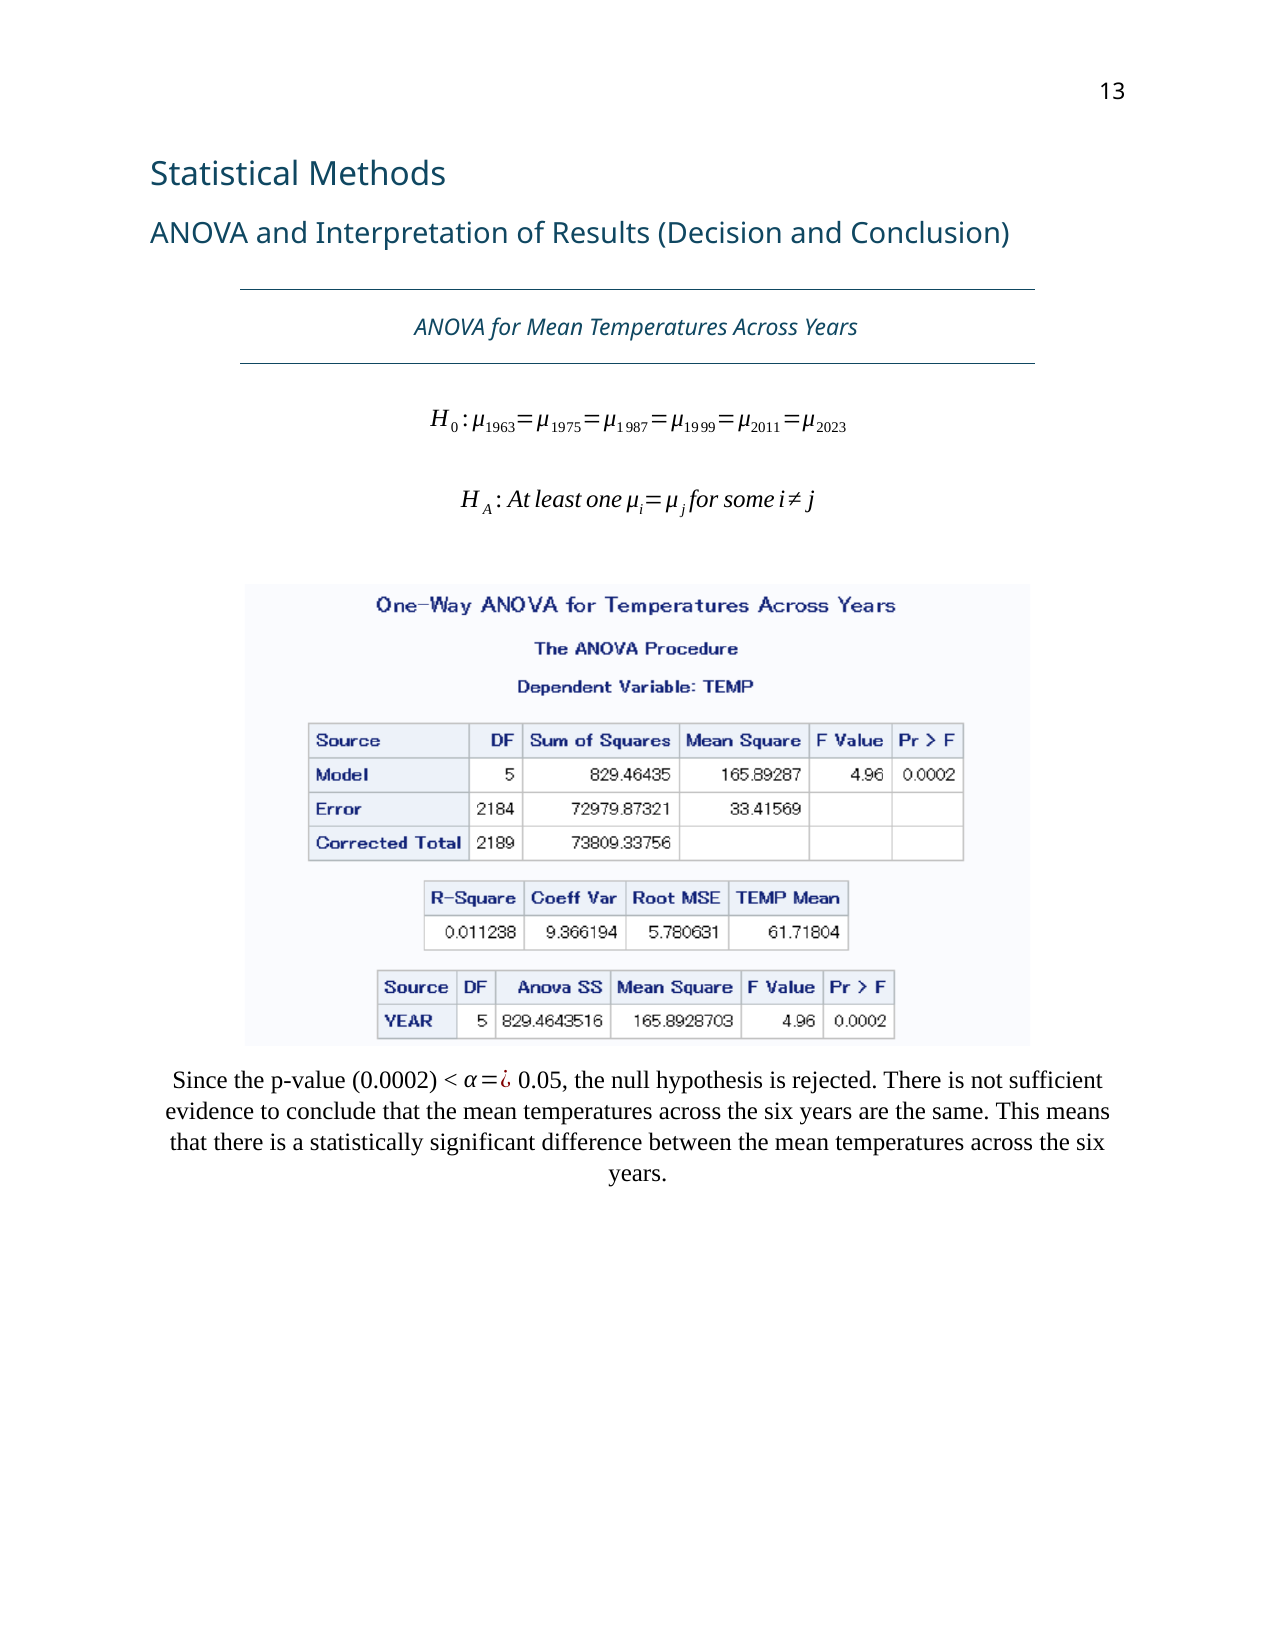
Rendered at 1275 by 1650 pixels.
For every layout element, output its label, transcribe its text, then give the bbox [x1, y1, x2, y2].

subtitle ANOVA and Interpretation of Results (Decision and Conclusion) [150, 212, 1125, 252]
subtitle Statistical Methods [150, 150, 1125, 195]
picture [244, 584, 1031, 1046]
text Since the p-value (0.0002) < 0.05, the null hypothesis is rejected. There is not sufficient evidence to conclude that the mean temperatures across the six years are the same. This means that there is a statistically significant difference between the mean temperatures across the six years. [150, 1065, 1125, 1187]
text ANOVA for Mean Temperatures Across Years [240, 290, 1035, 363]
